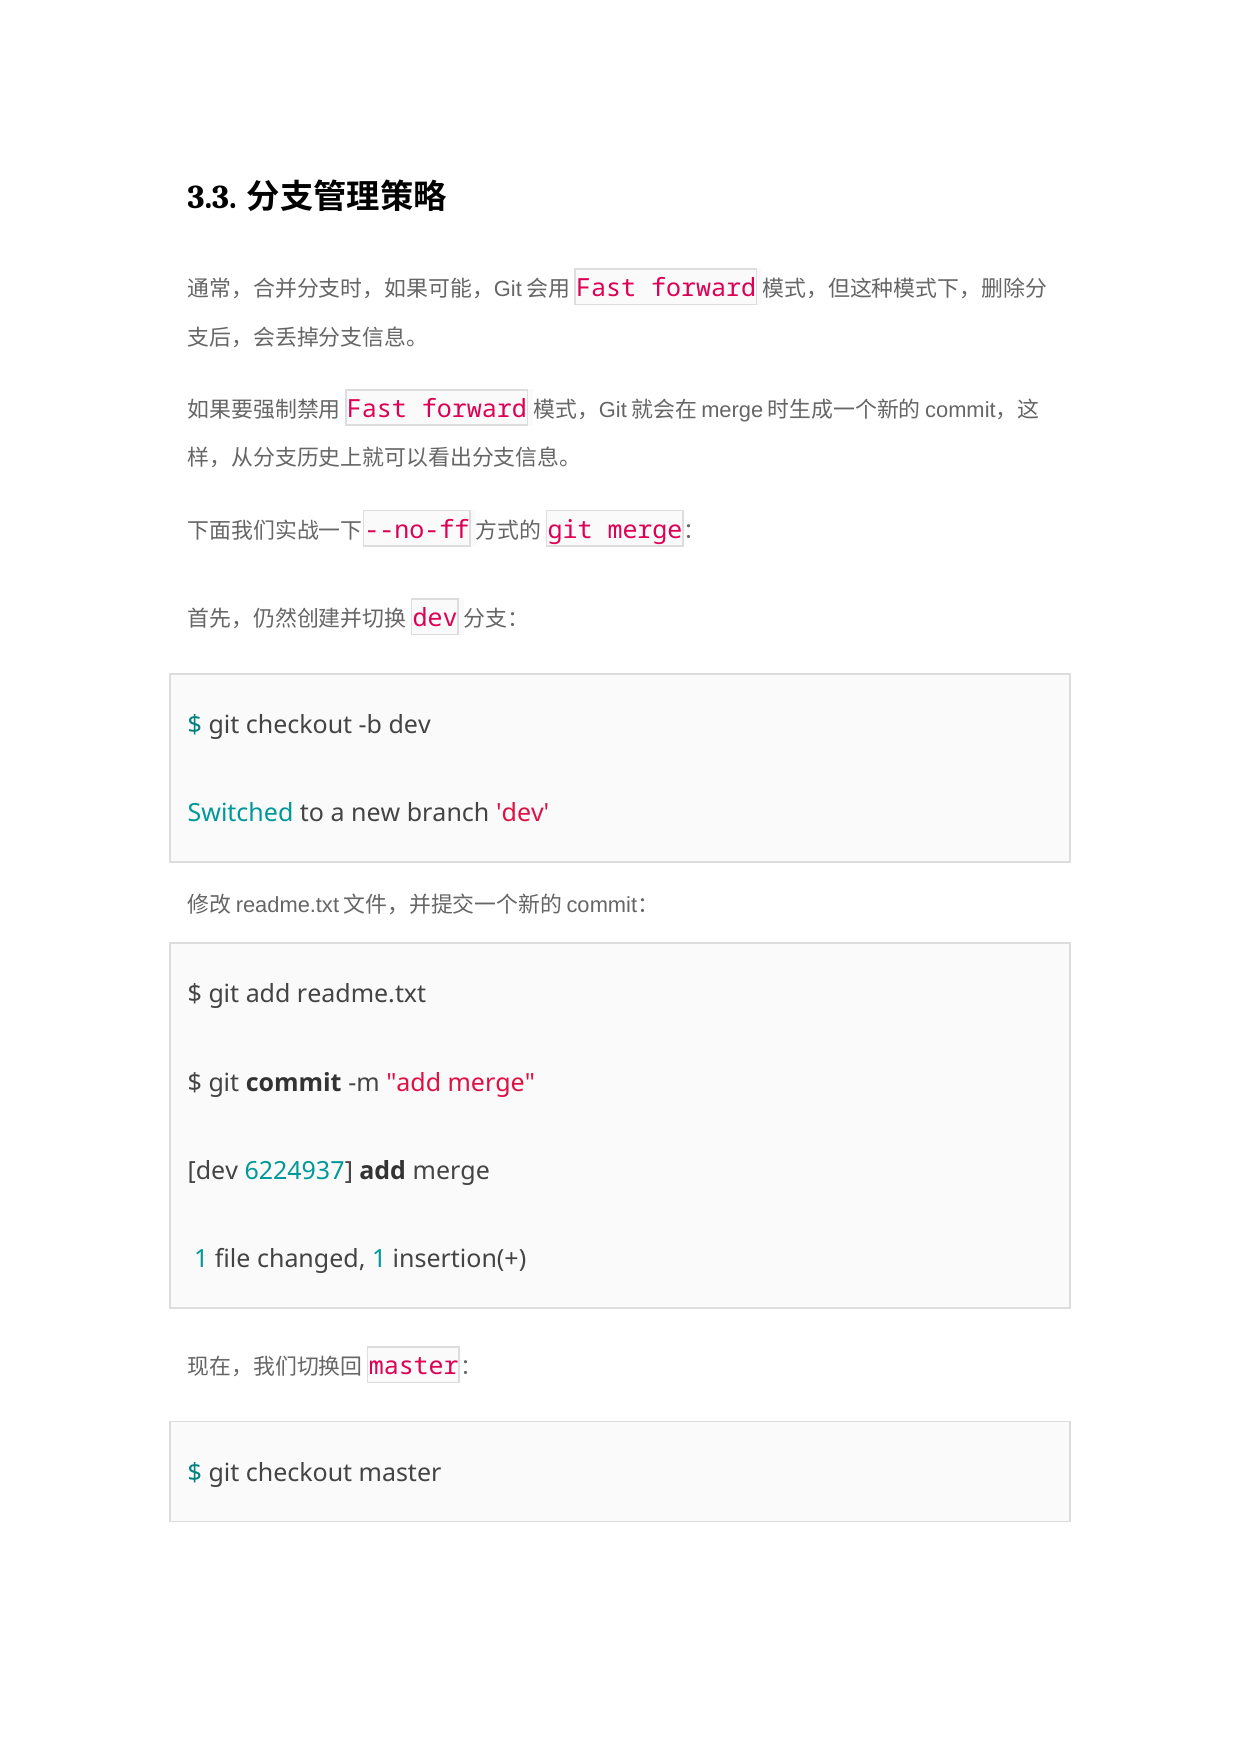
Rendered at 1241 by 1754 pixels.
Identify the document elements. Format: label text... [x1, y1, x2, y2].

text [dev 6224937] add merge [171, 1119, 1069, 1202]
text $ git add readme.txt [171, 944, 1069, 1025]
text 通常，合并分支时，如果可能，Git会用Fast forward模式，但这种模式下，删除分支后，会丢掉分支信息。 [187, 254, 1053, 352]
text 1 file changed, 1 insertion(+) [171, 1207, 1069, 1307]
text 修改readme.txt文件，并提交一个新的commit： [187, 886, 1053, 919]
text $ git checkout -b dev [171, 675, 1069, 756]
subtitle 分支管理策略 [187, 162, 1053, 227]
text 如果要强制禁用Fast forward模式，Git就会在merge时生成一个新的commit，这样，从分支历史上就可以看出分支信息。 [187, 375, 1053, 472]
text 下面我们实战一下--no-ff方式的git merge： [187, 496, 1053, 561]
text 现在，我们切换回master： [187, 1332, 1053, 1397]
text Switched to a new branch 'dev' [171, 761, 1069, 861]
text 首先，仍然创建并切换dev分支： [187, 584, 1053, 649]
text $ git checkout master [171, 1422, 1069, 1521]
text $ git commit -m "add merge" [171, 1031, 1069, 1114]
